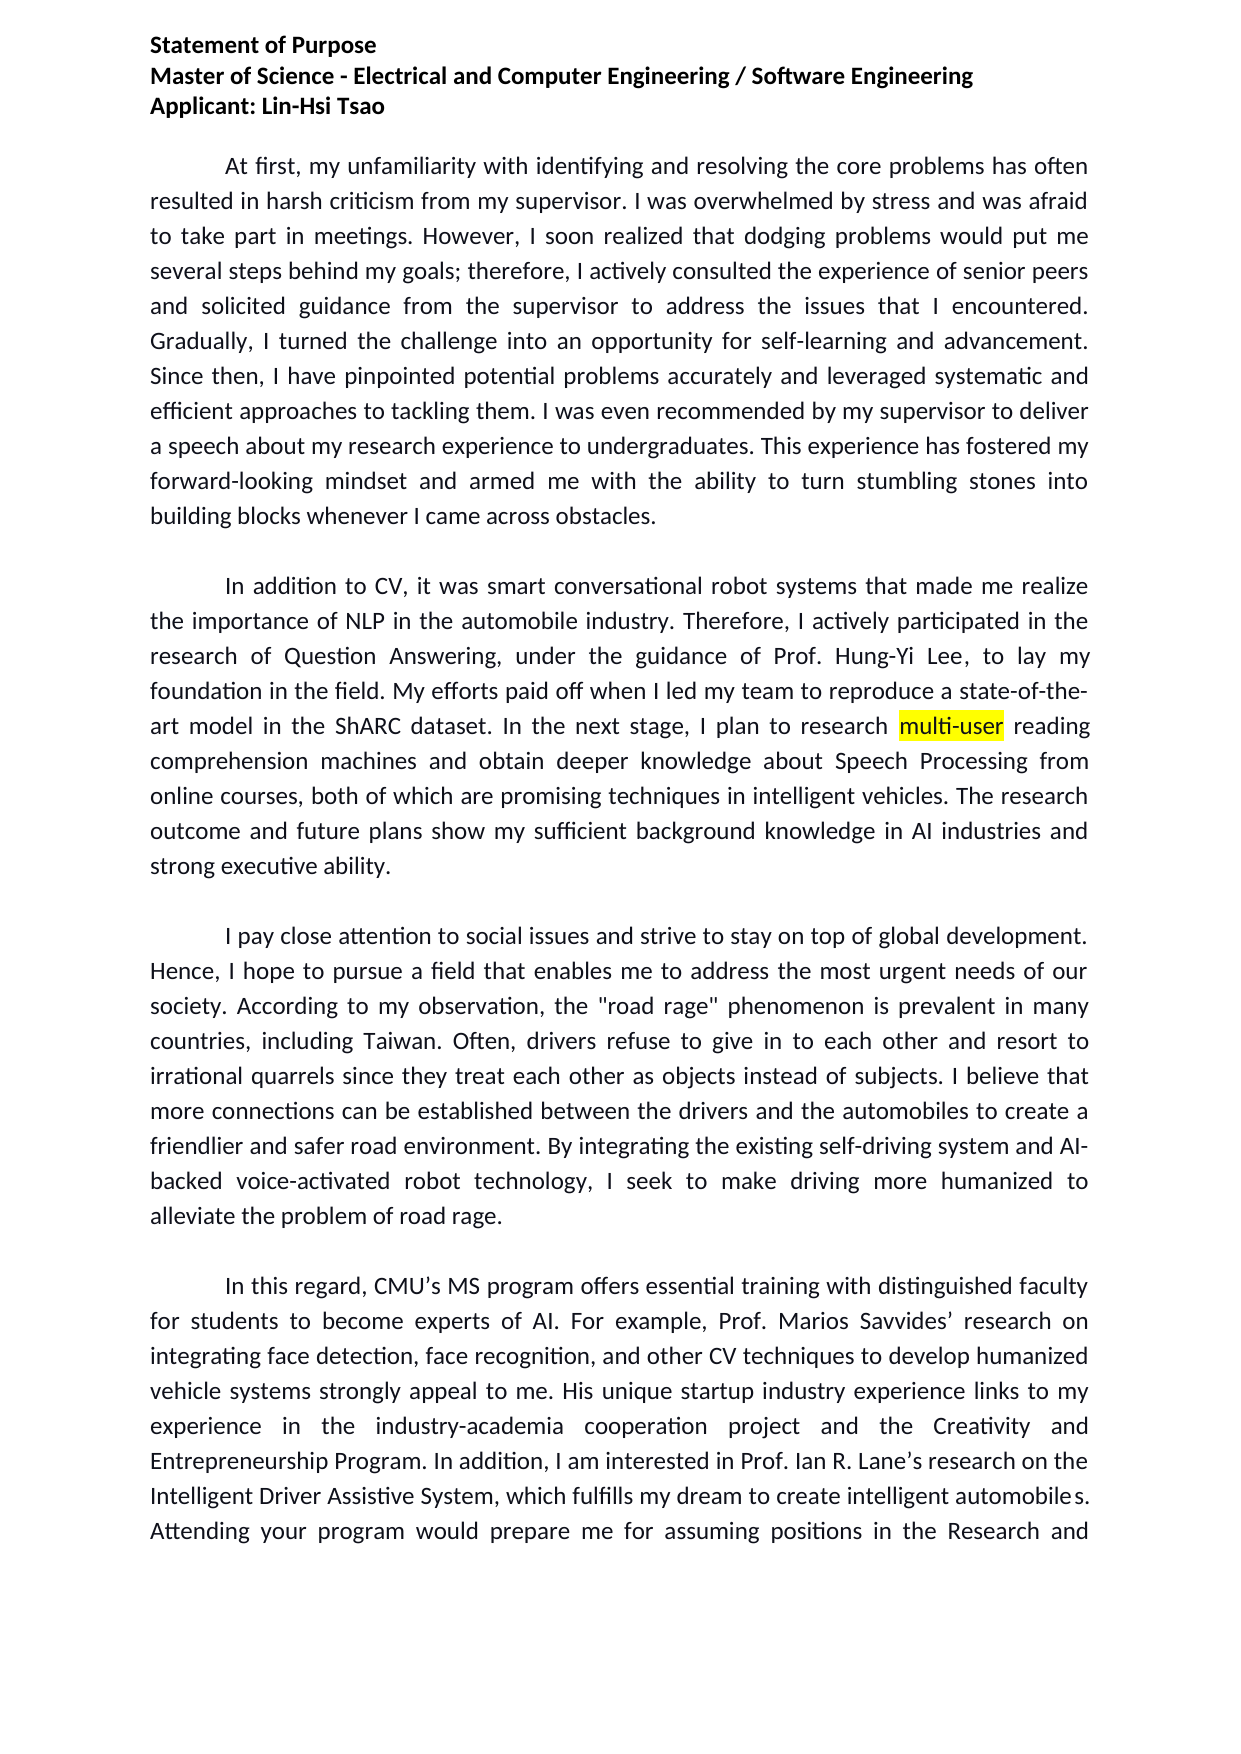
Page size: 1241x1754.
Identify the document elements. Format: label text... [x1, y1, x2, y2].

text In addition to CV, it was smart conversational robot systems that made me realize the importance of NLP in the automobile industry. Therefore, I actively participated in the research of Question Answering, under the guidance of Prof. Hung-Yi Lee, to lay my foundation in the field. My efforts paid off when I led my team to reproduce a state-of-the-art model in the ShARC dataset. In the next stage, I plan to research multi-user reading comprehension machines and obtain deeper knowledge about Speech Processing from online courses, both of which are promising techniques in intelligent vehicles. The research outcome and future plans show my sufficient background knowledge in AI industries and strong executive ability. [150, 570, 1090, 881]
text At first, my unfamiliarity with identifying and resolving the core problems has often resulted in harsh criticism from my supervisor. I was overwhelmed by stress and was afraid to take part in meetings. However, I soon realized that dodging problems would put me several steps behind my goals; therefore, I actively consulted the experience of senior peers and solicited guidance from the supervisor to address the issues that I encountered. Gradually, I turned the challenge into an opportunity for self-learning and advancement. Since then, I have pinpointed potential problems accurately and leveraged systematic and efficient approaches to tackling them. I was even recommended by my supervisor to deliver a speech about my research experience to undergraduates. This experience has fostered my forward-looking mindset and armed me with the ability to turn stumbling stones into building blocks whenever I came across obstacles. [150, 150, 1090, 531]
text I pay close attention to social issues and strive to stay on top of global development. Hence, I hope to pursue a field that enables me to address the most urgent needs of our society. According to my observation, the "road rage" phenomenon is prevalent in many countries, including Taiwan. Often, drivers refuse to give in to each other and resort to irrational quarrels since they treat each other as objects instead of subjects. I believe that more connections can be established between the drivers and the automobiles to create a friendlier and safer road environment. By integrating the existing self-driving system and AI-backed voice-activated robot technology, I seek to make driving more humanized to alleviate the problem of road rage. [150, 920, 1090, 1231]
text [150, 1270, 1090, 1546]
